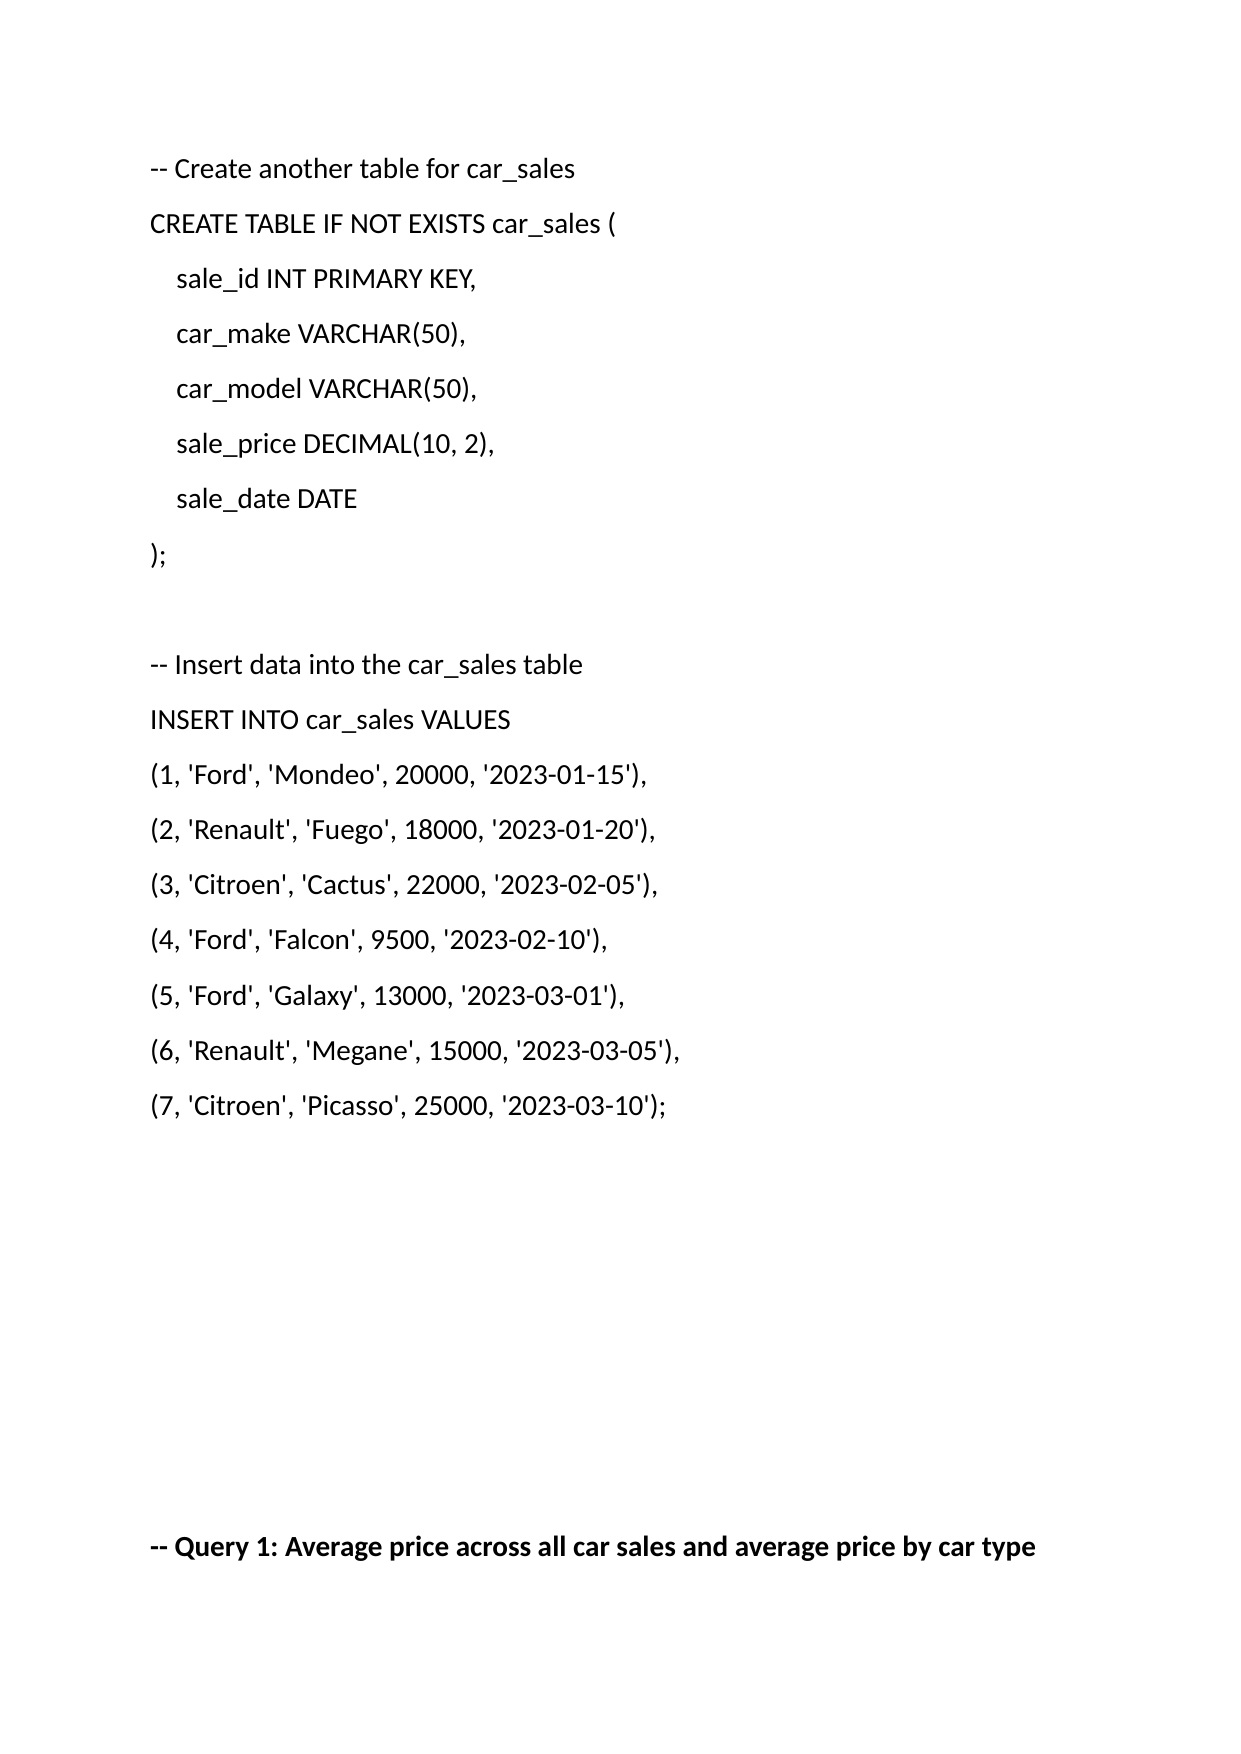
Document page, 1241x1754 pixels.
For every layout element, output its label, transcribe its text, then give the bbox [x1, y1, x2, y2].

text CREATE TABLE IF NOT EXISTS car_sales ( [150, 205, 1090, 241]
text (1, 'Ford', 'Mondeo', 20000, '2023-01-15'), [150, 756, 1090, 792]
text (5, 'Ford', 'Galaxy', 13000, '2023-03-01'), [150, 977, 1090, 1012]
text sale_price DECIMAL(10, 2), [150, 426, 1090, 461]
text sale_id INT PRIMARY KEY, [150, 260, 1090, 296]
text car_make VARCHAR(50), [150, 315, 1090, 351]
text -- Insert data into the car_sales table [150, 646, 1090, 682]
text sale_date DATE [150, 481, 1090, 516]
text -- Create another table for car_sales [150, 150, 1090, 186]
text car_model VARCHAR(50), [150, 370, 1090, 406]
text (2, 'Renault', 'Fuego', 18000, '2023-01-20'), [150, 811, 1090, 847]
text -- Query 1: Average price across all car sales and average price by car type [150, 1528, 1090, 1563]
text (3, 'Citroen', 'Cactus', 22000, '2023-02-05'), [150, 866, 1090, 902]
text (4, 'Ford', 'Falcon', 9500, '2023-02-10'), [150, 921, 1090, 957]
text (7, 'Citroen', 'Picasso', 25000, '2023-03-10'); [150, 1087, 1090, 1122]
text (6, 'Renault', 'Megane', 15000, '2023-03-05'), [150, 1032, 1090, 1067]
text INSERT INTO car_sales VALUES [150, 701, 1090, 737]
text ); [150, 536, 1090, 571]
